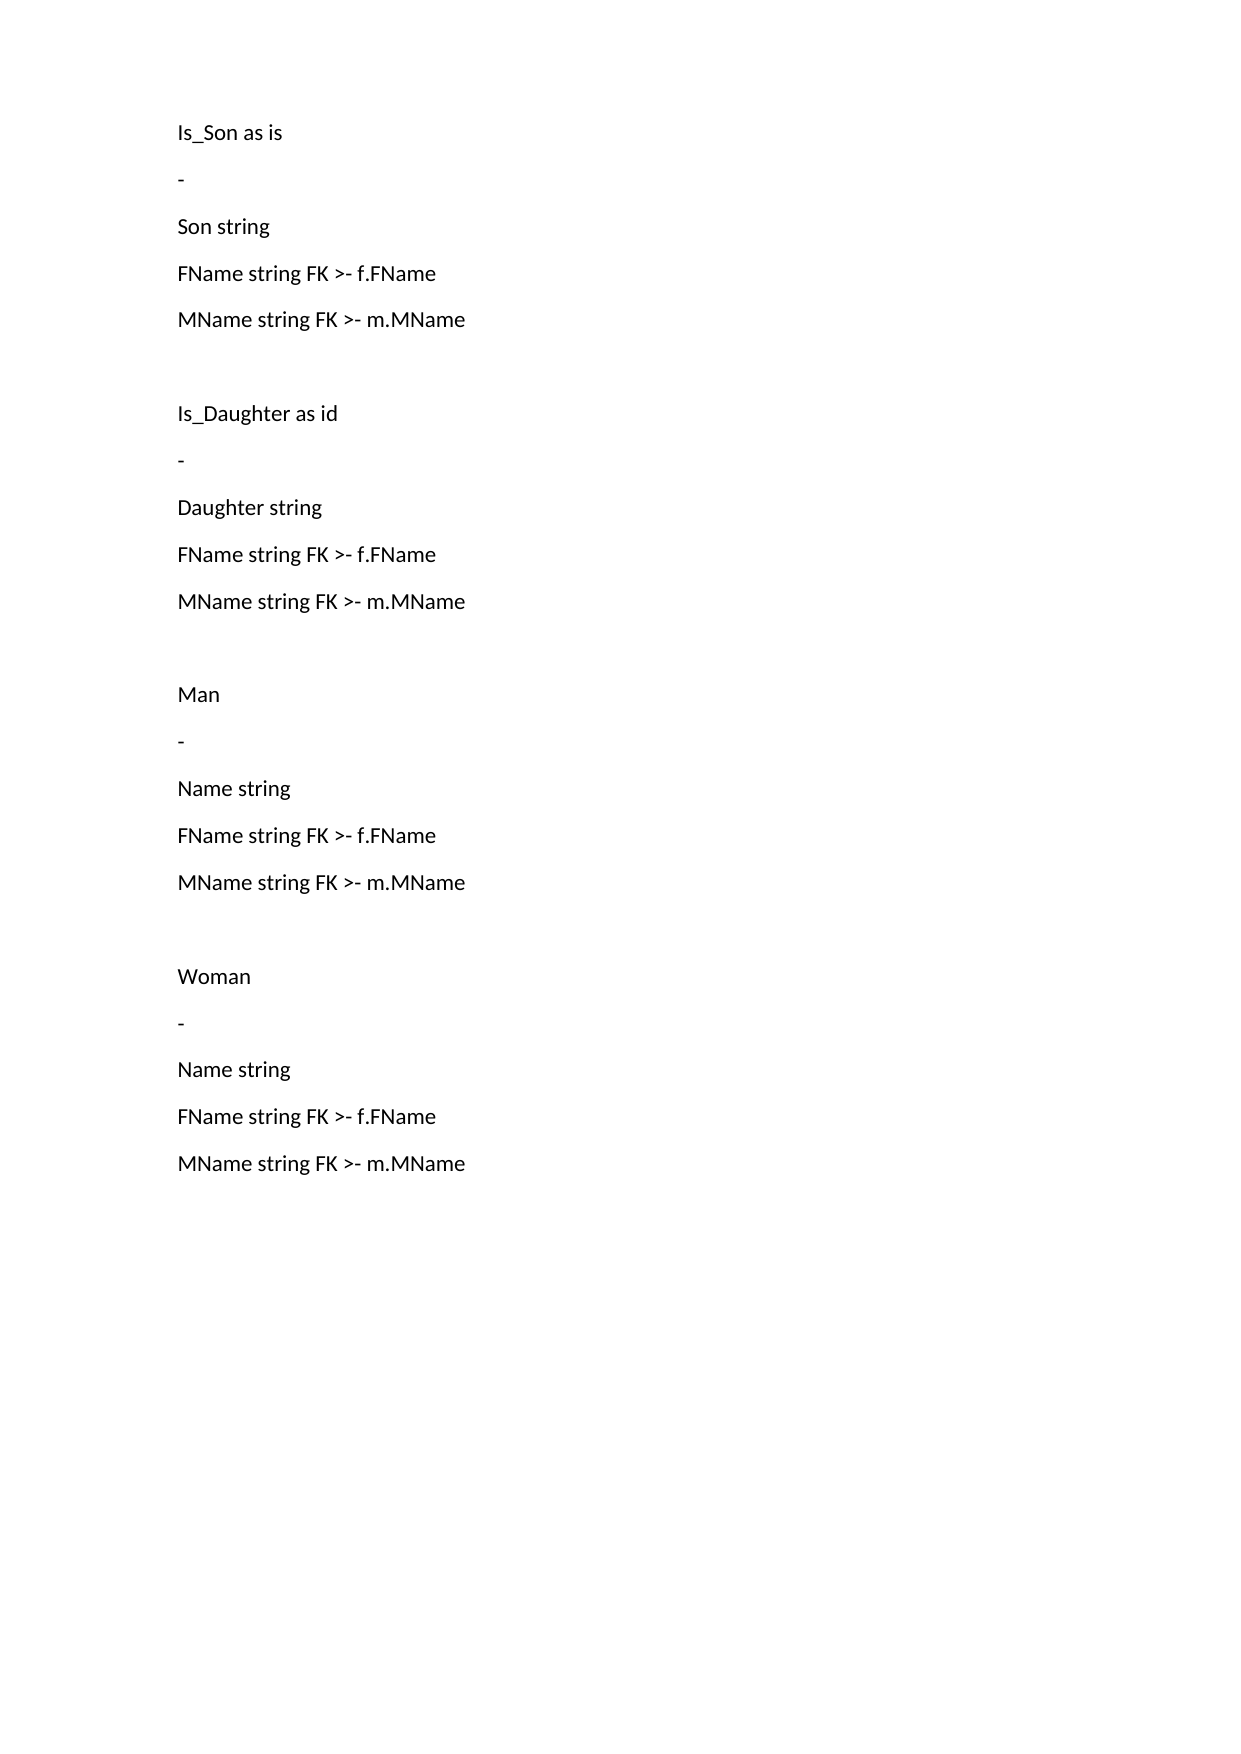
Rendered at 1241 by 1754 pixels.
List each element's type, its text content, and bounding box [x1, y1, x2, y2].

text FName string FK >- f.FName [177, 540, 1152, 568]
text MName string FK >- m.MName [177, 1149, 1152, 1177]
text MName string FK >- m.MName [177, 306, 1152, 334]
text Name string [177, 774, 1152, 802]
text - [177, 165, 1152, 193]
text MName string FK >- m.MName [177, 868, 1152, 896]
text FName string FK >- f.FName [177, 821, 1152, 849]
text Son string [177, 212, 1152, 240]
text Man [177, 681, 1152, 709]
text MName string FK >- m.MName [177, 587, 1152, 615]
text FName string FK >- f.FName [177, 1102, 1152, 1131]
text Name string [177, 1056, 1152, 1084]
text Woman [177, 962, 1152, 990]
text Daughter string [177, 493, 1152, 521]
text Is_Daughter as id [177, 399, 1152, 427]
text - [177, 446, 1152, 474]
text - [177, 727, 1152, 756]
text - [177, 1009, 1152, 1037]
text FName string FK >- f.FName [177, 259, 1152, 287]
text Is_Son as is [177, 118, 1152, 146]
